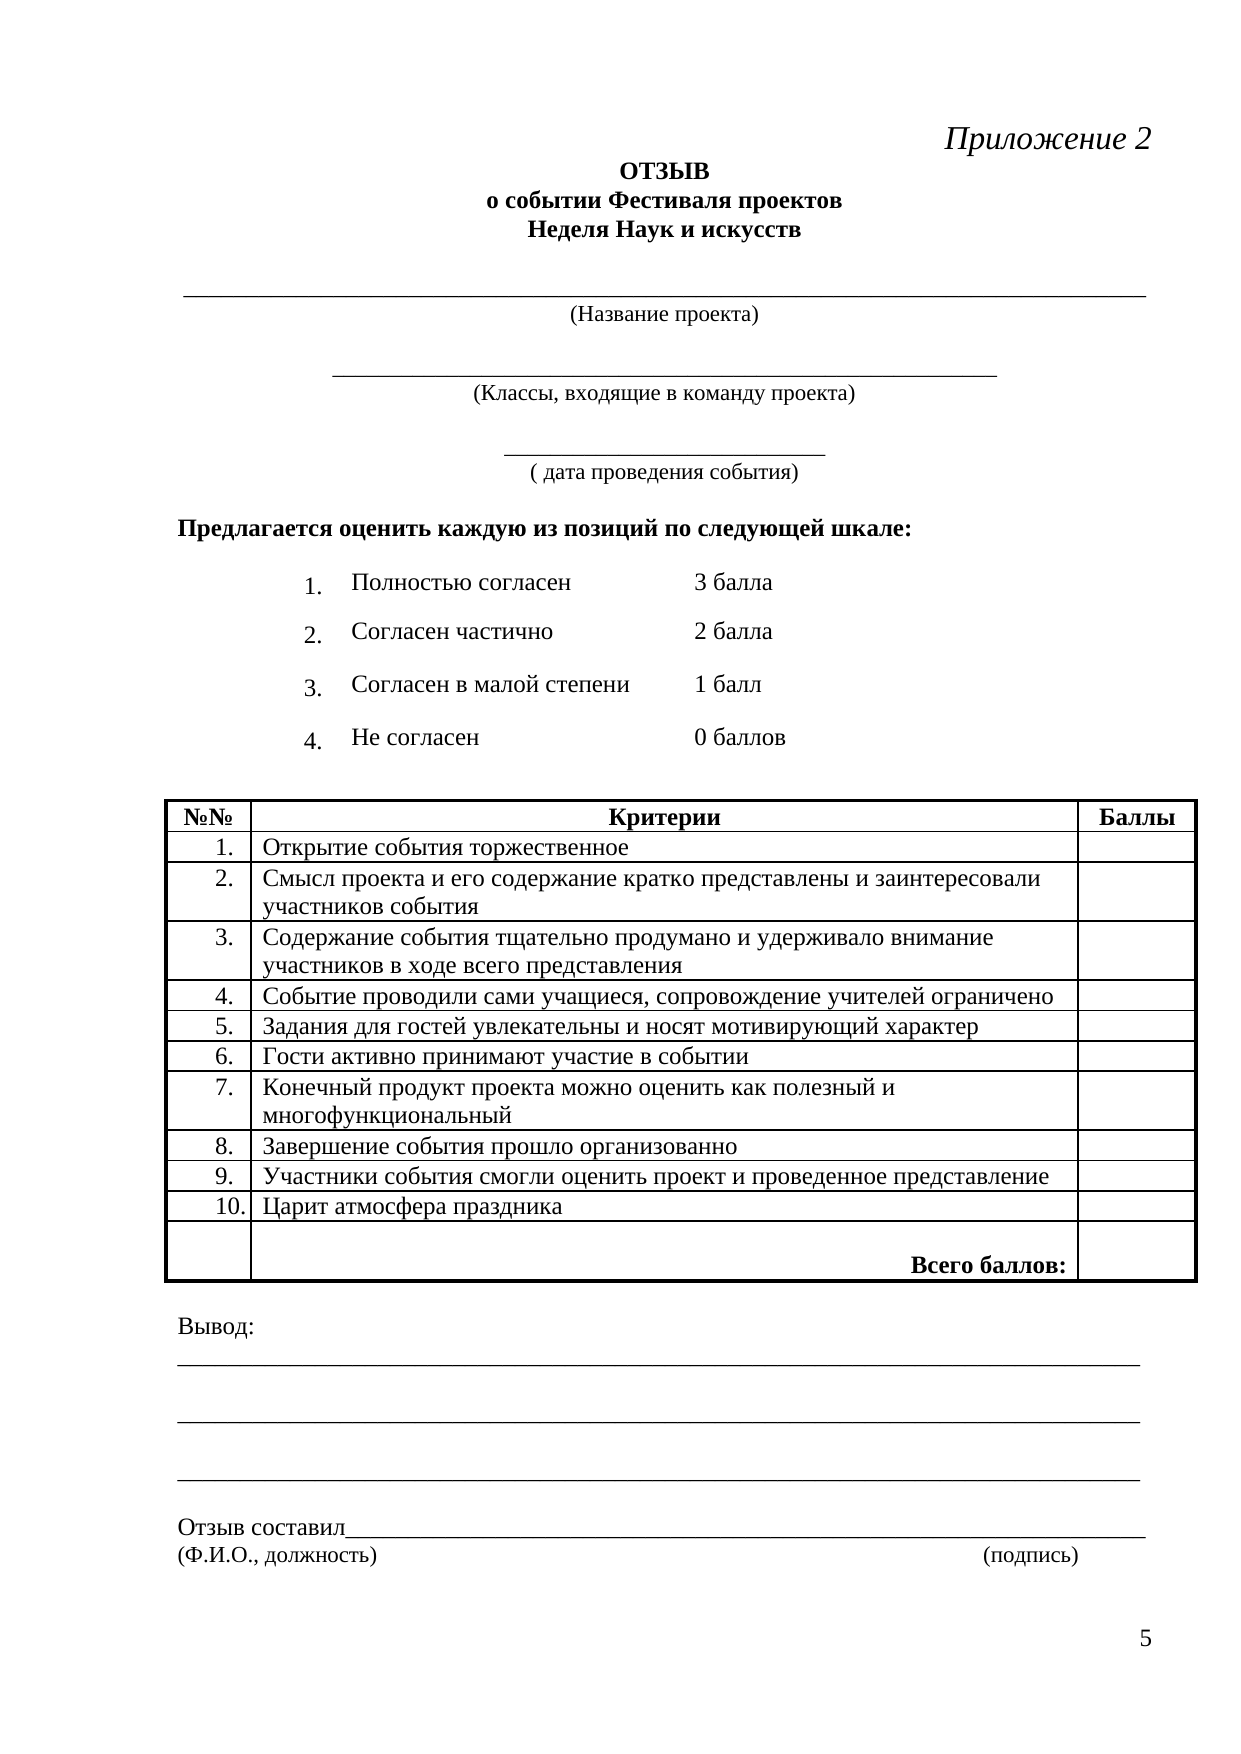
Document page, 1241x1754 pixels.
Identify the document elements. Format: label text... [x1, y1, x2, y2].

table_cell [1079, 922, 1194, 979]
table_cell Смысл проекта и его содержание кратко представлены и заинтересовали участников события [252, 863, 1077, 920]
table_cell 1 балл [682, 673, 1024, 726]
table_cell [168, 1161, 250, 1190]
text ( дата проведения события) [177, 458, 1152, 485]
table_cell [1079, 863, 1194, 920]
table_cell Содержание события тщательно продумано и удерживало внимание участников в ходе всего представления [252, 922, 1077, 979]
text __________________________________________________________ [177, 353, 1152, 379]
table_cell [1079, 832, 1194, 861]
table_cell 0 баллов [682, 726, 1024, 775]
table_cell [168, 981, 250, 1009]
table_cell [255, 620, 340, 673]
text Неделя Наук и искусств [177, 214, 1152, 243]
text Вывод: _____________________________________________________________________________ [177, 1311, 1152, 1369]
text (Классы, входящие в команду проекта) [177, 379, 1152, 406]
table_cell [168, 1011, 250, 1040]
table_header №№ [168, 802, 250, 831]
text _____________________________________________________________________________ [177, 1455, 1152, 1484]
table_cell [168, 1072, 250, 1129]
table_cell Завершение события прошло организованно [252, 1131, 1077, 1159]
text о событии Фестиваля проектов [177, 185, 1152, 214]
table_cell Всего баллов: [252, 1222, 1077, 1279]
table_cell [168, 863, 250, 920]
table_header Баллы [1079, 802, 1194, 831]
table_cell [168, 1042, 250, 1070]
table_cell [1079, 1072, 1194, 1129]
text _____________________________________________________________________________ [177, 271, 1152, 300]
table_cell [168, 832, 250, 861]
text ОТЗЫВ [177, 156, 1152, 185]
table_cell Задания для гостей увлекательны и носят мотивирующий характер [252, 1011, 1077, 1040]
table_cell [168, 1131, 250, 1159]
table_cell Не согласен [340, 726, 682, 775]
table_cell Согласен в малой степени [340, 673, 682, 726]
table_cell [1079, 1222, 1194, 1279]
text Предлагается оценить каждую из позиций по следующей шкале: [177, 513, 1152, 542]
table_cell Гости активно принимают участие в событии [252, 1042, 1077, 1070]
table_cell [1079, 1161, 1194, 1190]
table_cell 2 балла [682, 620, 1024, 673]
text ____________________________ [177, 432, 1152, 458]
table_cell [255, 726, 340, 775]
table_cell Конечный продукт проекта можно оценить как полезный и многофункциональный [252, 1072, 1077, 1129]
table_cell [1079, 1042, 1194, 1070]
table_cell Участники события смогли оценить проект и проведенное представление [252, 1161, 1077, 1190]
table_header Полностью согласен [340, 571, 682, 620]
table_header Критерии [252, 802, 1077, 831]
table_cell [168, 922, 250, 979]
table_cell Царит атмосфера праздника [252, 1192, 1077, 1220]
table_header [255, 571, 340, 620]
table_cell [1079, 1011, 1194, 1040]
table_cell Событие проводили сами учащиеся, сопровождение учителей ограничено [252, 981, 1077, 1009]
text (Название проекта) [177, 300, 1152, 327]
table_cell [168, 1222, 250, 1279]
table_cell [168, 1192, 250, 1220]
table_cell [255, 673, 340, 726]
text Приложение 2 [177, 118, 1152, 156]
table_cell [1079, 981, 1194, 1009]
text _____________________________________________________________________________ [177, 1397, 1152, 1426]
text Отзыв составил________________________________________________________________ (Ф.И.О., должность) (подпись) [177, 1512, 1152, 1567]
table_cell Открытие события торжественное [252, 832, 1077, 861]
table_cell [1079, 1192, 1194, 1220]
table_cell Согласен частично [340, 620, 682, 673]
table_cell [1079, 1131, 1194, 1159]
table_header 3 балла [682, 571, 1024, 620]
